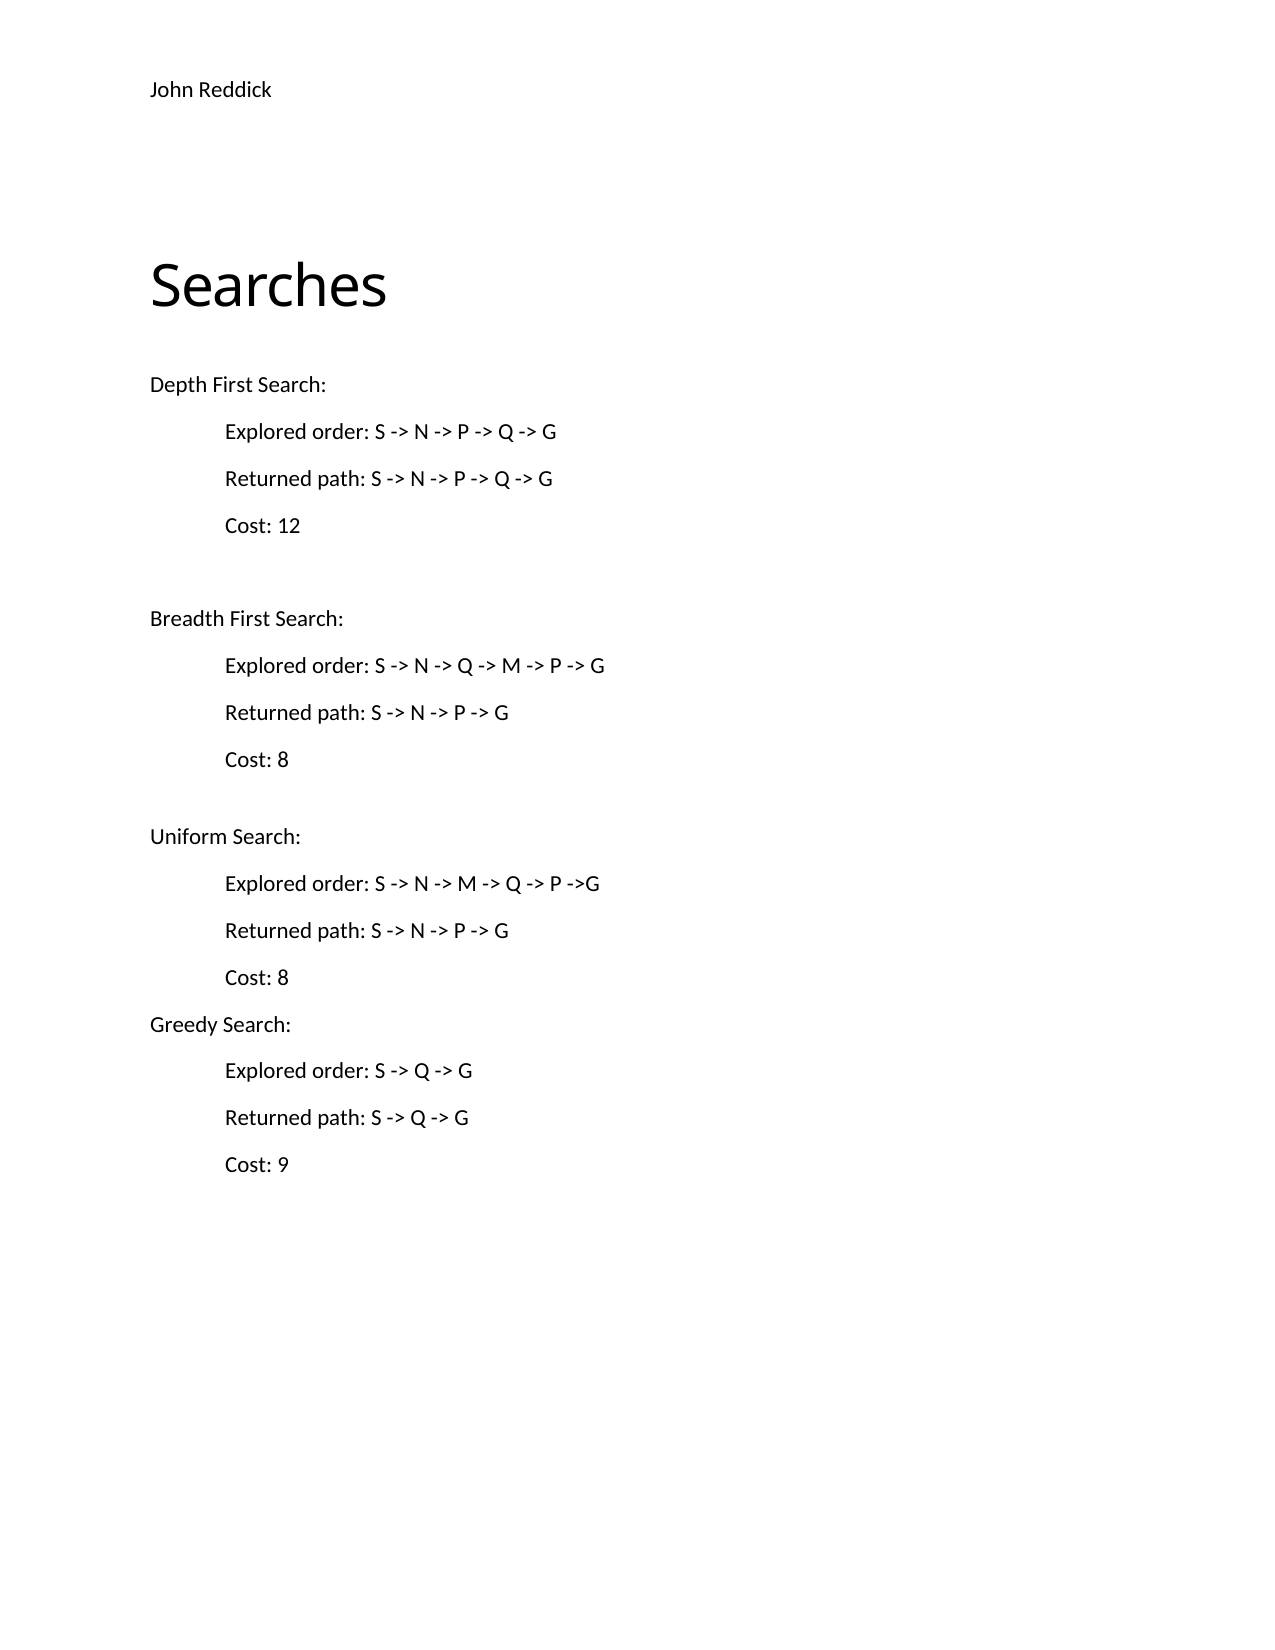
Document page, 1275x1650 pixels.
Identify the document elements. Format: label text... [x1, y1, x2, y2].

text Depth First Search: [150, 370, 1125, 398]
text Cost: 9 [150, 1150, 1125, 1178]
text Returned path: S -> N -> P -> G [150, 698, 1125, 726]
text Explored order: S -> Q -> G [150, 1057, 1125, 1084]
text Breadth First Search: [150, 604, 1125, 632]
text Greedy Search: [150, 1010, 1125, 1038]
text Returned path: S -> N -> P -> Q -> G [150, 464, 1125, 492]
text Explored order: S -> N -> M -> Q -> P ->G [150, 869, 1125, 897]
text Explored order: S -> N -> Q -> M -> P -> G [150, 651, 1125, 679]
text Returned path: S -> Q -> G [150, 1103, 1125, 1131]
text Returned path: S -> N -> P -> G [150, 916, 1125, 944]
text Explored order: S -> N -> P -> Q -> G [150, 417, 1125, 445]
text Cost: 8 [150, 745, 1125, 773]
text Uniform Search: [150, 792, 1125, 850]
text Cost: 12 [150, 511, 1125, 539]
text Cost: 8 [150, 963, 1125, 991]
title Searches [150, 244, 1125, 323]
